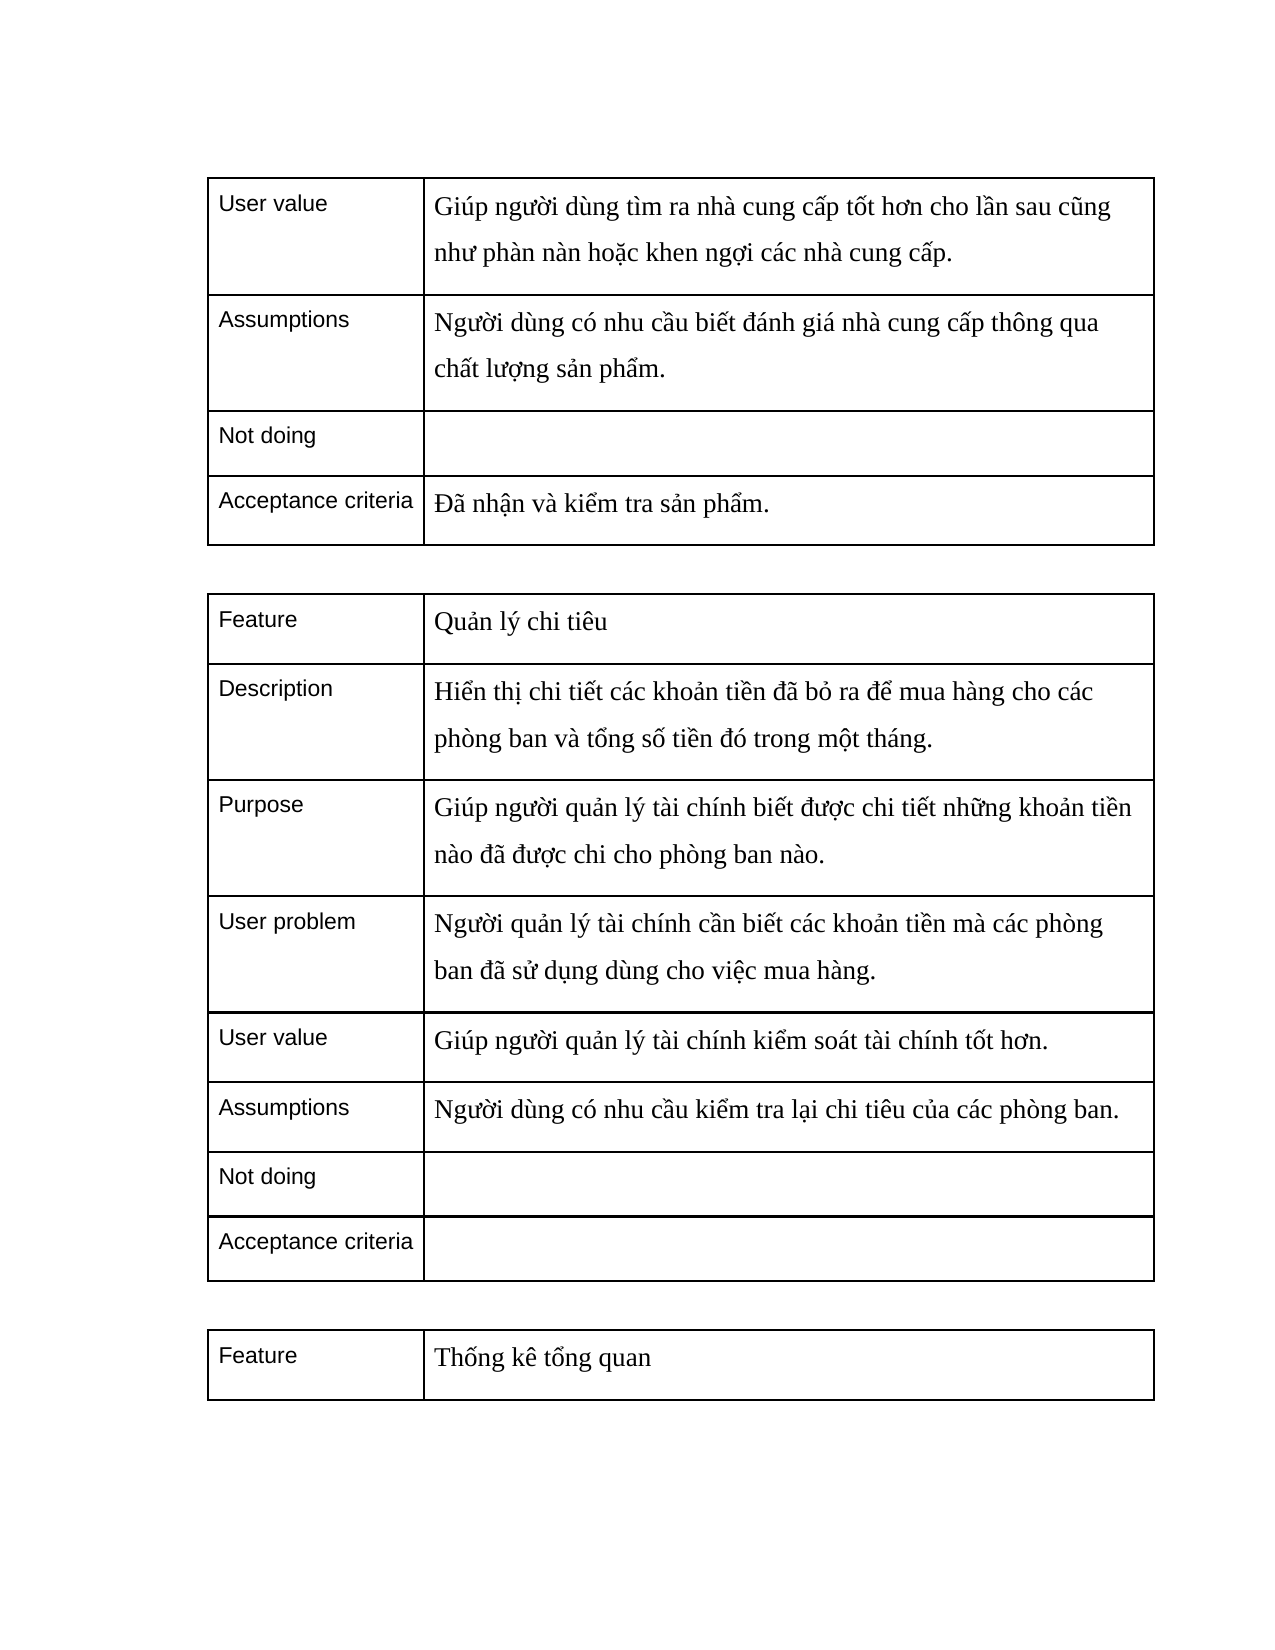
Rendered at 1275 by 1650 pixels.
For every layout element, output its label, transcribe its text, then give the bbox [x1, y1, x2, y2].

table_cell Not doing [209, 1153, 423, 1215]
table_cell User problem [209, 897, 423, 1011]
table_cell [425, 412, 1153, 474]
table_cell Người quản lý tài chính cần biết các khoản tiền mà các phòng ban đã sử dụng dùng cho việc mua hàng. [425, 897, 1153, 1011]
table_cell Hiển thị chi tiết các khoản tiền đã bỏ ra để mua hàng cho các phòng ban và tổng số tiền đó trong một tháng. [425, 665, 1153, 779]
table_cell Purpose [209, 781, 423, 895]
table_cell Giúp người quản lý tài chính biết được chi tiết những khoản tiền nào đã được chi cho phòng ban nào. [425, 781, 1153, 895]
table_cell Người dùng có nhu cầu kiểm tra lại chi tiêu của các phòng ban. [425, 1083, 1153, 1151]
table_cell User value [209, 1014, 423, 1081]
table_cell Đã nhận và kiểm tra sản phẩm. [425, 477, 1153, 544]
table_header Thống kê tổng quan [425, 1331, 1153, 1399]
table_header Feature [209, 595, 423, 663]
table_cell [425, 1218, 1153, 1280]
table_cell Assumptions [209, 296, 423, 410]
table_header Quản lý chi tiêu [425, 595, 1153, 663]
table_cell Giúp người quản lý tài chính kiểm soát tài chính tốt hơn. [425, 1014, 1153, 1081]
table_cell Acceptance criteria [209, 477, 423, 544]
table_cell Acceptance criteria [209, 1218, 423, 1280]
table_cell Description [209, 665, 423, 779]
table_cell User value [209, 179, 423, 293]
table_cell Giúp người dùng tìm ra nhà cung cấp tốt hơn cho lần sau cũng như phàn nàn hoặc khen ngợi các nhà cung cấp. [425, 179, 1153, 293]
table_cell Assumptions [209, 1083, 423, 1151]
table_header Feature [209, 1331, 423, 1399]
table_cell Người dùng có nhu cầu biết đánh giá nhà cung cấp thông qua chất lượng sản phẩm. [425, 296, 1153, 410]
table_cell Not doing [209, 412, 423, 474]
table_cell [425, 1153, 1153, 1215]
